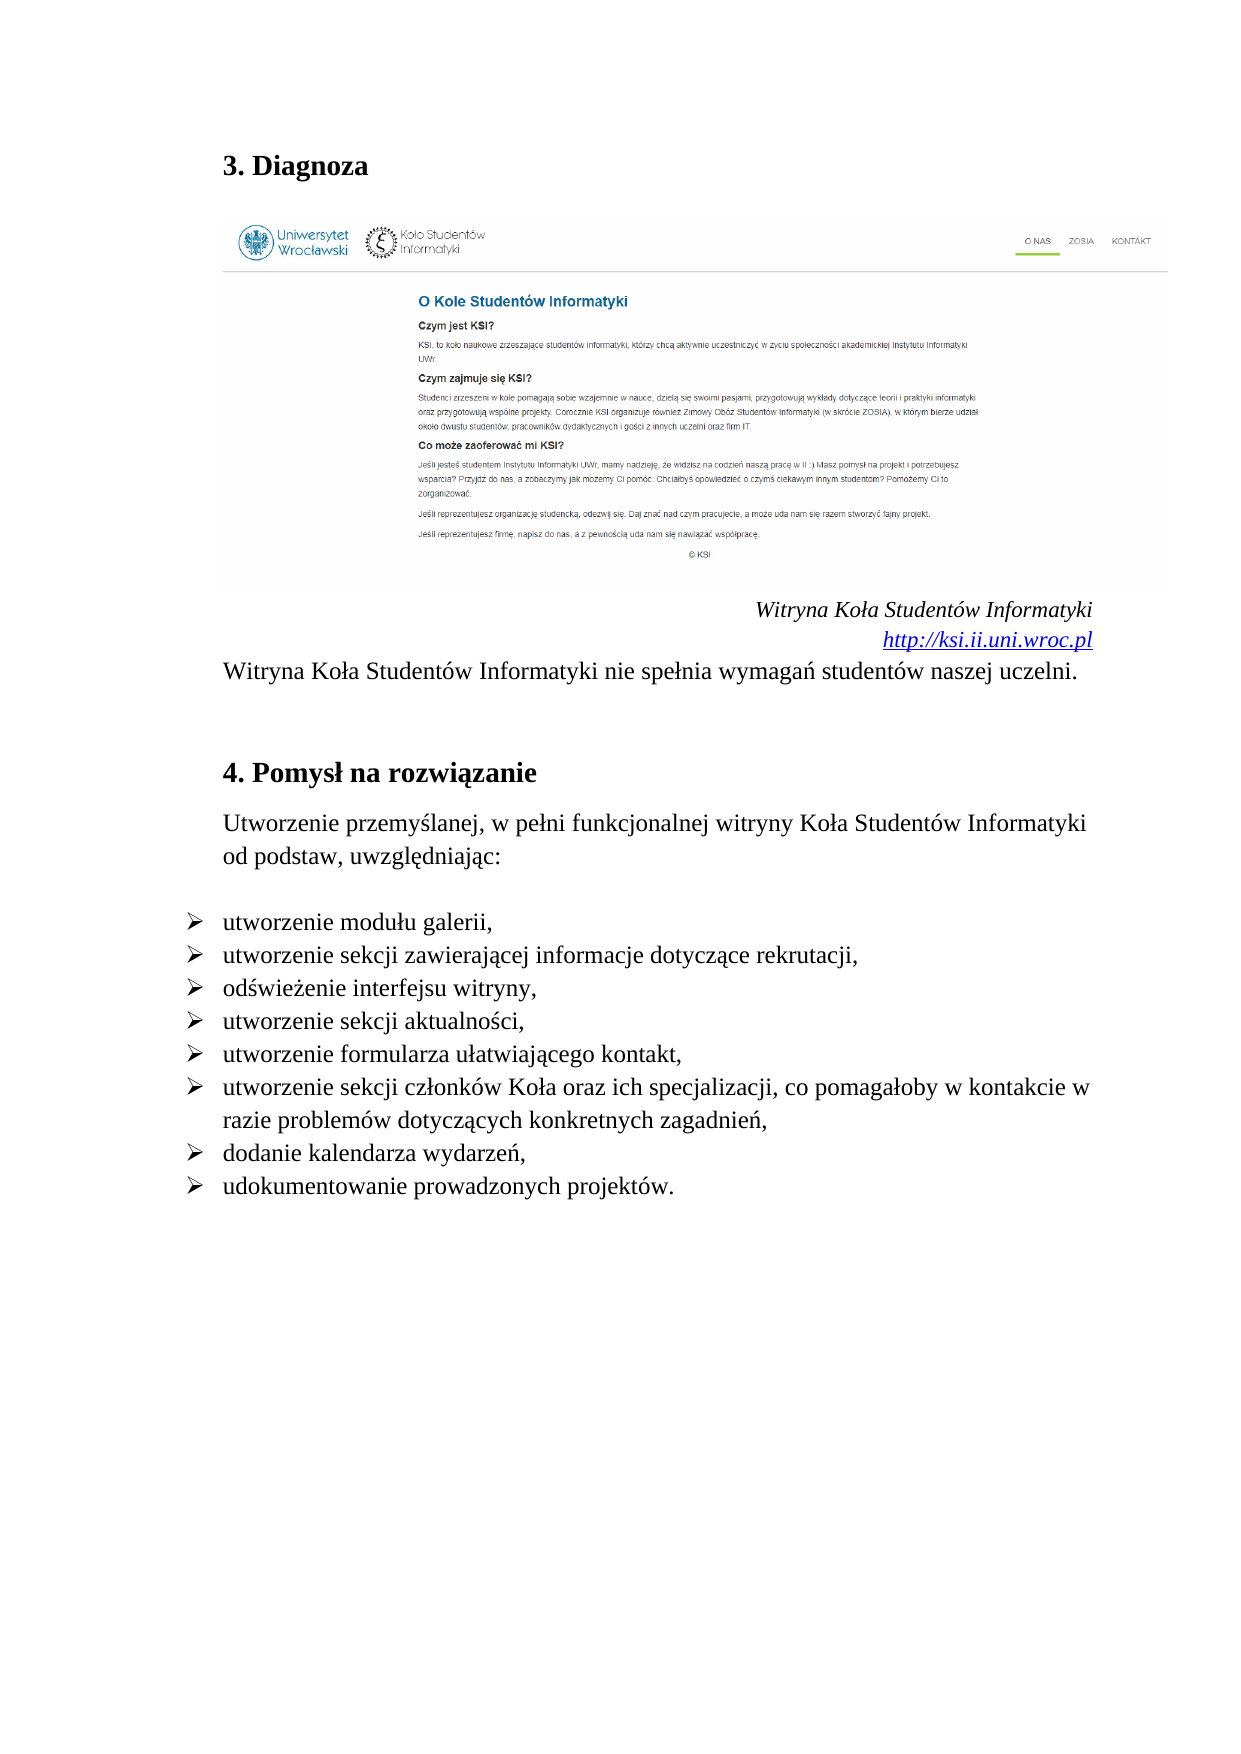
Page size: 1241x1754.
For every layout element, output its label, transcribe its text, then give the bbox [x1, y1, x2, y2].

list 4. Pomysł na rozwiązanie [223, 756, 1093, 789]
list utworzenie sekcji aktualności, [185, 1006, 1093, 1035]
list utworzenie sekcji zawierającej informacje dotyczące rekrutacji, [185, 940, 1093, 969]
list utworzenie sekcji członków Koła oraz ich specjalizacji, co pomagałoby w kontakcie w razie problemów dotyczących konkretnych zagadnień, [185, 1072, 1093, 1134]
list Utworzenie przemyślanej, w pełni funkcjonalnej witryny Koła Studentów Informatyki od podstaw, uwzględniając: [223, 808, 1093, 869]
list dodanie kalendarza wydarzeń, [185, 1138, 1093, 1167]
list odświeżenie interfejsu witryny, [185, 973, 1093, 1002]
list Witryna Koła Studentów Informatyki http://ksi.ii.uni.wroc.pl [223, 596, 1093, 653]
list Witryna Koła Studentów Informatyki nie spełnia wymagań studentów naszej uczelni. [223, 656, 1093, 685]
list 3. Diagnoza [223, 148, 1093, 213]
list udokumentowanie prowadzonych projektów. [185, 1171, 1093, 1200]
list utworzenie formularza ułatwiającego kontakt, [185, 1039, 1093, 1068]
list utworzenie modułu galerii, [185, 907, 1093, 936]
